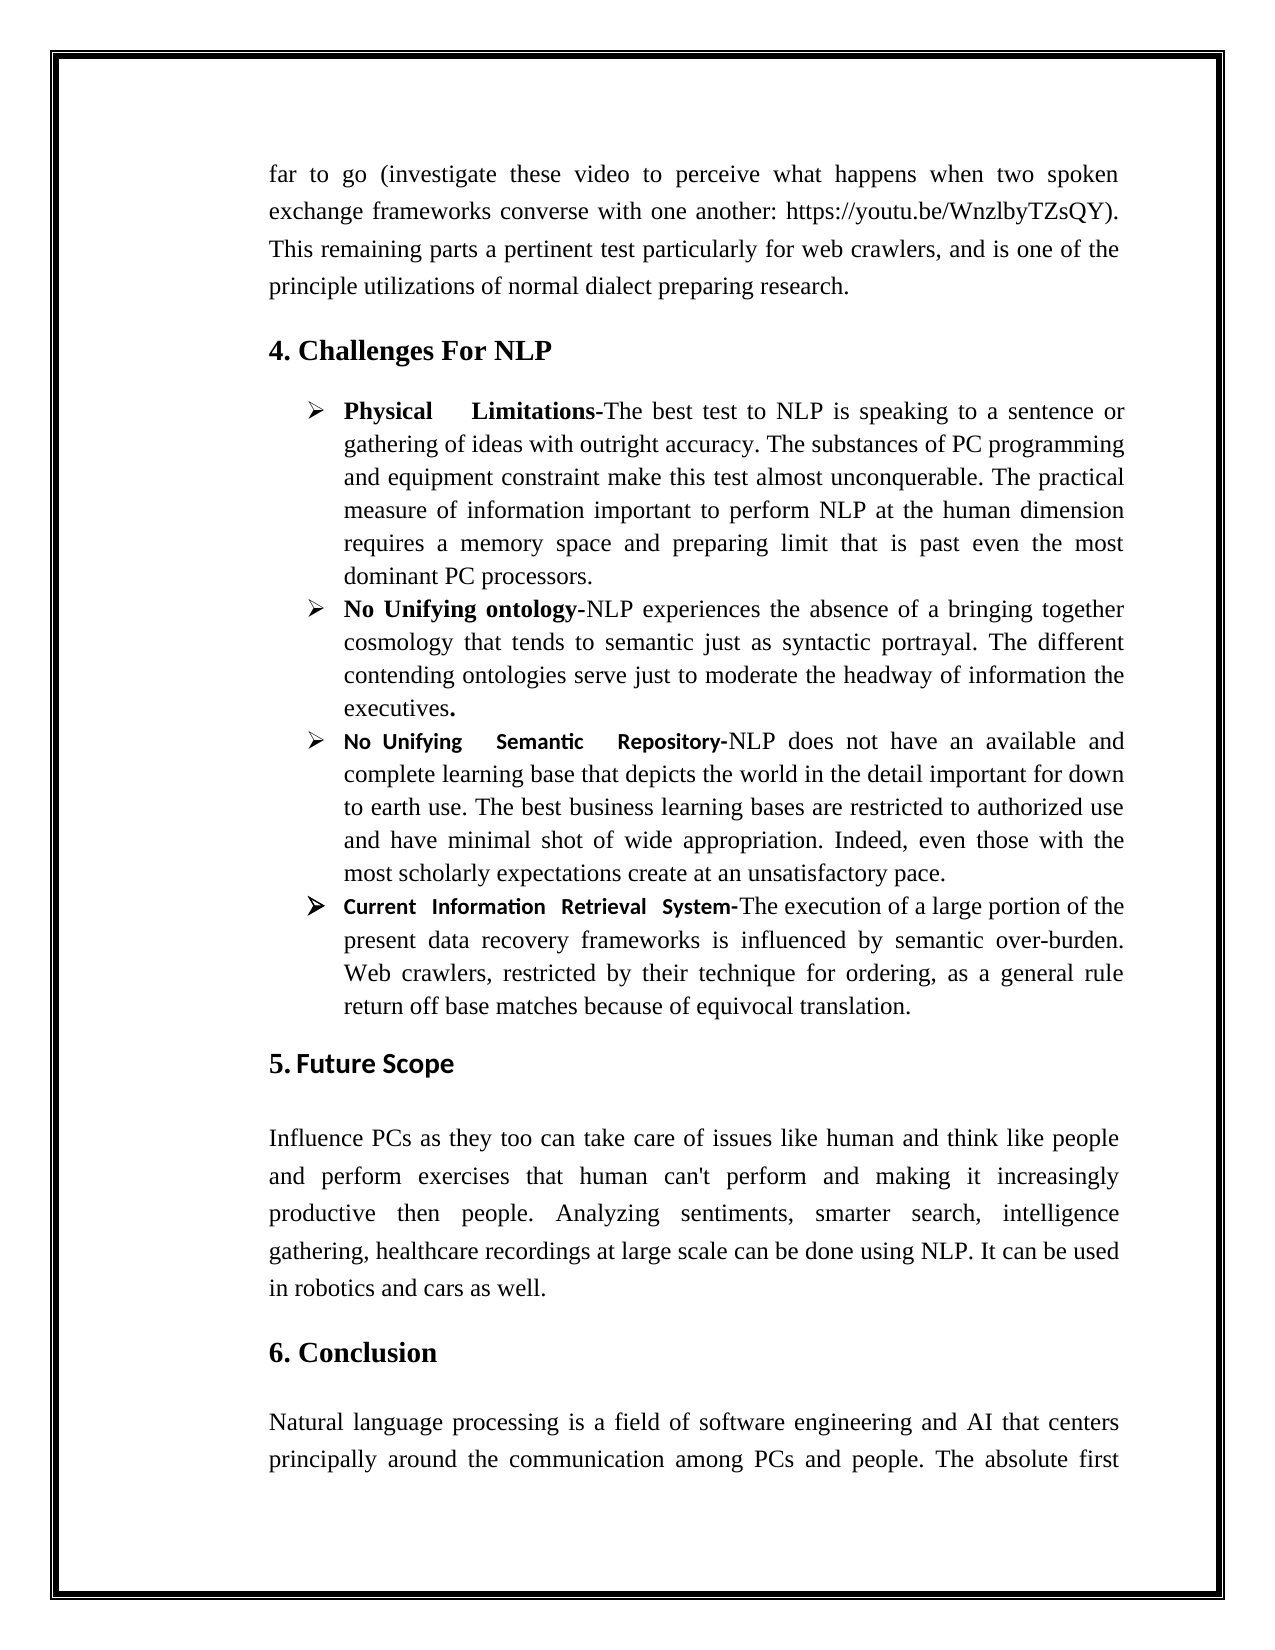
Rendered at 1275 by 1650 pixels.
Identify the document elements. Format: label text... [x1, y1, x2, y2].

list Physical Limitations-The best test to NLP is speaking to a sentence or gathering of ideas with outright accuracy. The substances of PC programming and equipment constraint make this test almost unconquerable. The practical measure of information important to perform NLP at the human dimension requires a memory space and preparing limit that is past even the most dominant PC processors. [306, 546, 1125, 740]
text 4. Challenges For NLP [269, 479, 1120, 517]
text Influence PCs as they too can take care of issues like human and think like people and perform exercises that human can't perform and making it increasingly productive then people. Analyzing sentiments, smarter search, intelligence gathering, healthcare recordings at large scale can be done using NLP. It can be used in robotics and cars as well. [269, 1265, 1120, 1452]
list No Unifying ontology-NLP experiences the absence of a bringing together cosmology that tends to semantic just as syntactic portrayal. The different contending ontologies serve just to moderate the headway of information the executives. [306, 744, 1125, 872]
text 5. Future Scope [150, 1195, 1125, 1230]
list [231, 150, 1120, 450]
list No Unifying Semantic Repository-NLP does not have an available and complete learning base that depicts the world in the detail important for down to earth use. The best business learning bases are restricted to authorized use and have minimal shot of wide appropriation. Indeed, even those with the most scholarly expectations create at an unsatisfactory pace. [306, 876, 1125, 1037]
list Current Information Retrieval System-The execution of a large portion of the present data recovery frameworks is influenced by semantic over-burden. Web crawlers, restricted by their technique for ordering, as a general rule return off base matches because of equivocal translation. [306, 1041, 1125, 1169]
